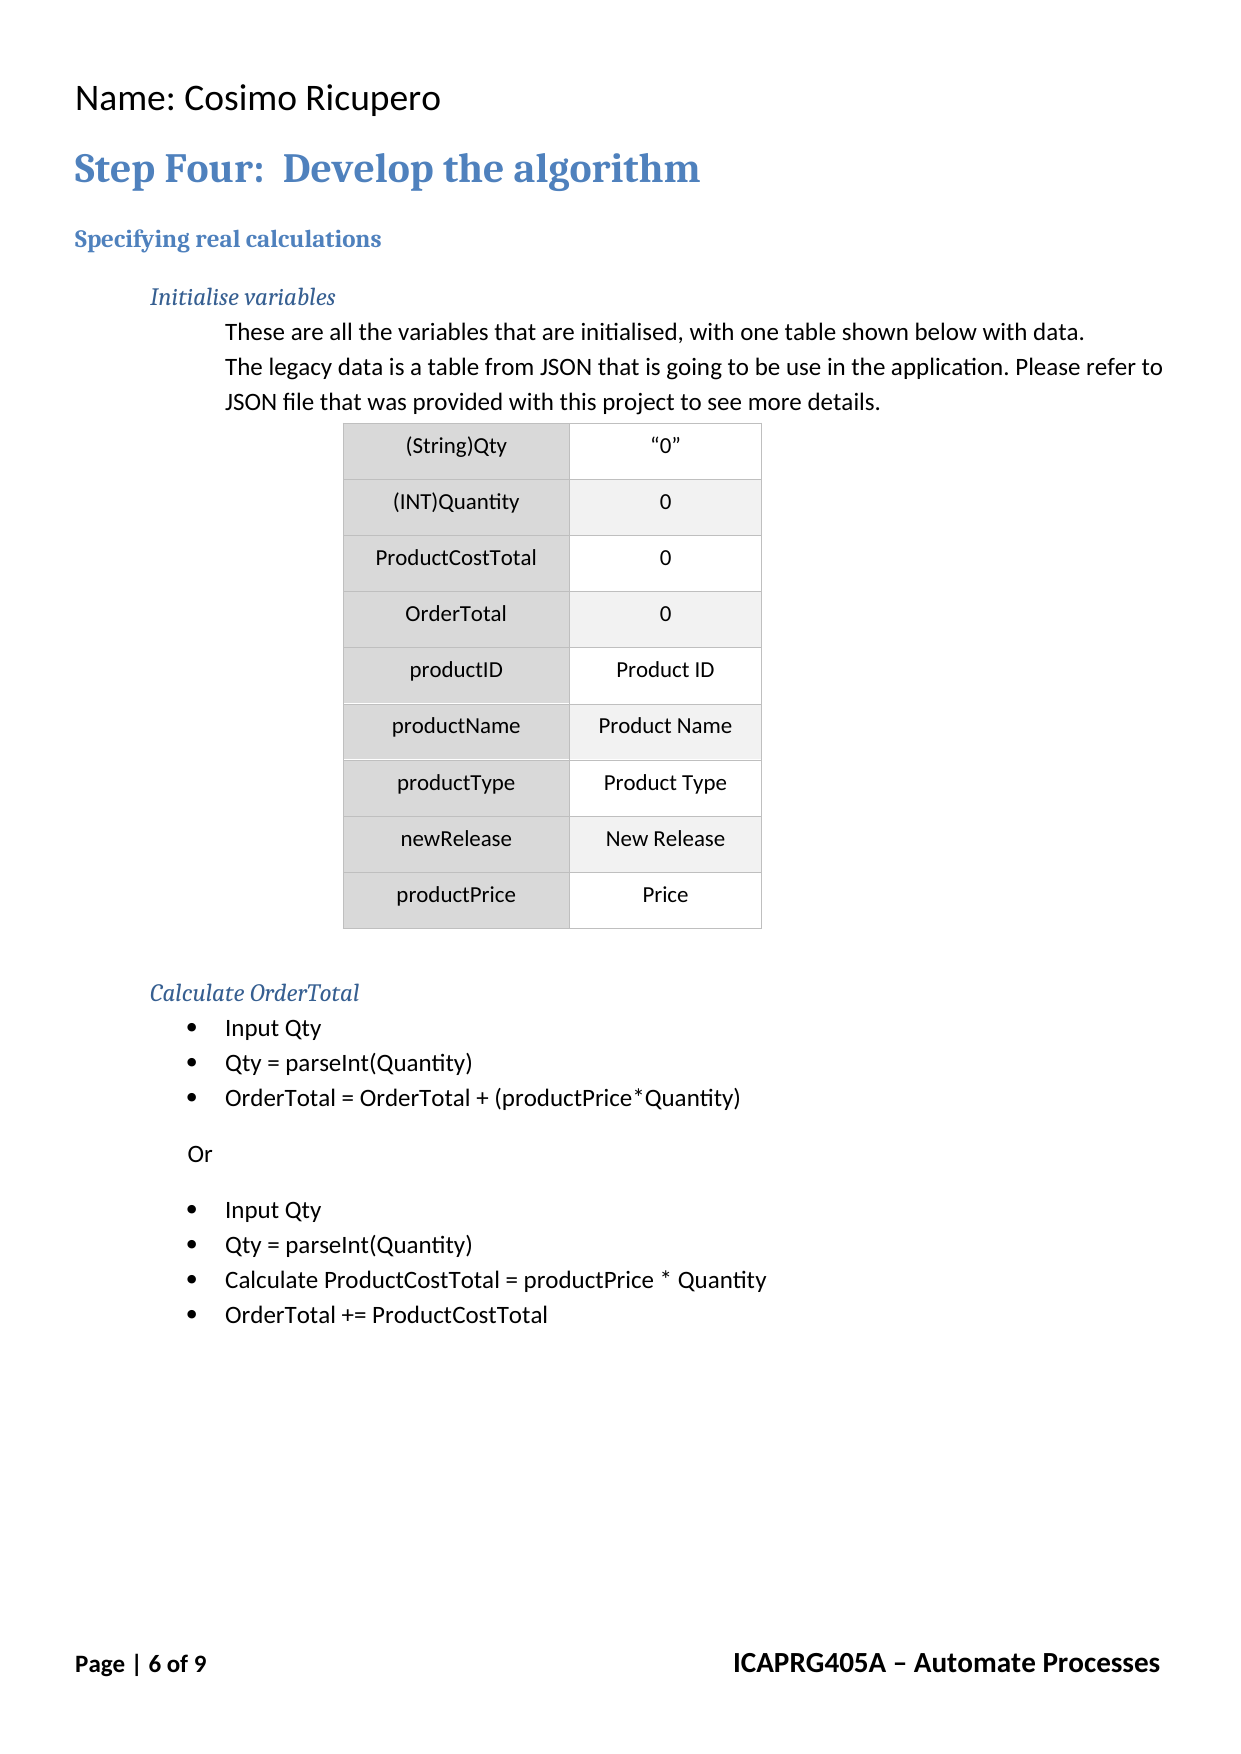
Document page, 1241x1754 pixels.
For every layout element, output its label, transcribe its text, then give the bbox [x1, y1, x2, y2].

list Qty = parseInt(Quantity) [187, 1229, 1165, 1259]
text Or [187, 1138, 1165, 1168]
list These are all the variables that are initialised, with one table shown below with data. [225, 316, 1165, 346]
table_cell Product Name [570, 705, 761, 759]
table_cell Product Type [570, 761, 761, 816]
list OrderTotal += ProductCostTotal [187, 1299, 1165, 1329]
subtitle Calculate OrderTotal [75, 979, 1165, 1008]
table_cell 0 [570, 480, 761, 535]
list OrderTotal = OrderTotal + (productPrice*Quantity) [187, 1082, 1165, 1113]
table_cell 0 [570, 536, 761, 591]
subtitle Step Four: Develop the algorithm [75, 145, 1165, 193]
table_header (String)Qty [344, 424, 569, 479]
list Input Qty [187, 1012, 1165, 1043]
list Input Qty [187, 1194, 1165, 1224]
subtitle Specifying real calculations [75, 225, 1165, 253]
table_header “0” [570, 424, 761, 479]
table_cell productPrice [344, 873, 569, 928]
table_cell newRelease [344, 817, 569, 872]
list Calculate ProductCostTotal = productPrice * Quantity [187, 1264, 1165, 1294]
table_cell OrderTotal [344, 592, 569, 647]
list Qty = parseInt(Quantity) [187, 1047, 1165, 1078]
list The legacy data is a table from JSON that is going to be use in the application. Please refer to JSON file that was provided with this project to see more details. [225, 351, 1165, 416]
table_cell productType [344, 761, 569, 816]
table_cell ProductCostTotal [344, 536, 569, 591]
table_cell productName [344, 705, 569, 759]
table_cell productID [344, 648, 569, 703]
table_cell (INT)Quantity [344, 480, 569, 535]
table_cell Price [570, 873, 761, 928]
subtitle Initialise variables [75, 283, 1165, 312]
table_cell 0 [570, 592, 761, 647]
table_cell New Release [570, 817, 761, 872]
table_cell Product ID [570, 648, 761, 703]
